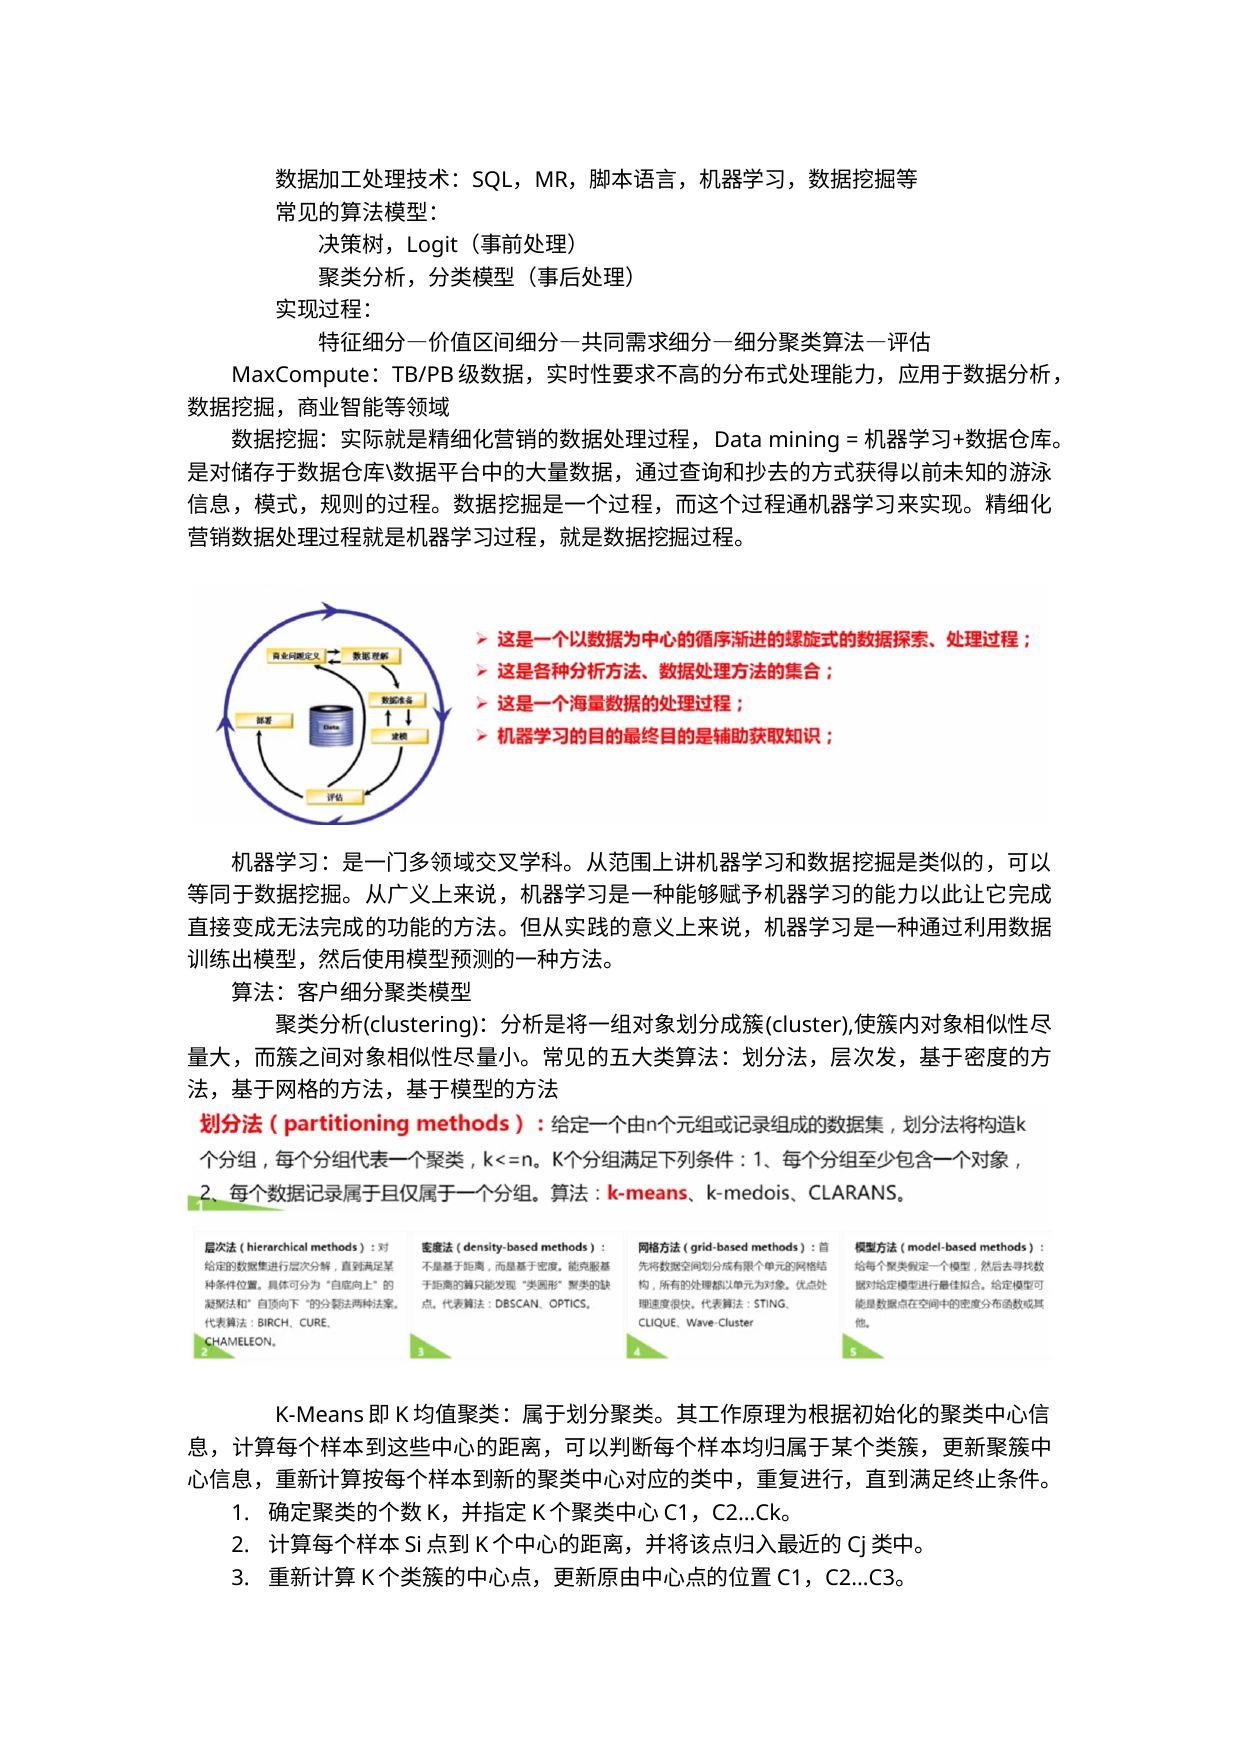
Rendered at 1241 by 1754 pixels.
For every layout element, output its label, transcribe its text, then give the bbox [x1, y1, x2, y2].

text 数据挖掘：实际就是精细化营销的数据处理过程，Data mining = 机器学习+数据仓库。是对储存于数据仓库\数据平台中的大量数据，通过查询和抄去的方式获得以前未知的游泳信息，模式，规则的过程。数据挖掘是一个过程，而这个过程通机器学习来实现。精细化营销数据处理过程就是机器学习过程，就是数据挖掘过程。 [187, 422, 1053, 552]
text 算法：客户细分聚类模型 [187, 974, 1053, 1007]
list 确定聚类的个数K，并指定K个聚类中心C1，C2…Ck。 [231, 1494, 1053, 1527]
text 数据加工处理技术：SQL，MR，脚本语言，机器学习，数据挖掘等 [187, 162, 1053, 194]
text K-Means即K均值聚类：属于划分聚类。其工作原理为根据初始化的聚类中心信息，计算每个样本到这些中心的距离，可以判断每个样本均归属于某个类簇，更新聚簇中心信息，重新计算按每个样本到新的聚类中心对应的类中，重复进行，直到满足终止条件。 [187, 1397, 1053, 1494]
text 机器学习：是一门多领域交叉学科。从范围上讲机器学习和数据挖掘是类似的，可以等同于数据挖掘。从广义上来说，机器学习是一种能够赋予机器学习的能力以此让它完成直接变成无法完成的功能的方法。但从实践的意义上来说，机器学习是一种通过利用数据，训练出模型，然后使用模型预测的一种方法。 [187, 844, 1053, 974]
list 重新计算K个类簇的中心点，更新原由中心点的位置C1，C2…C3。 [231, 1559, 1053, 1592]
text 常见的算法模型： [187, 194, 1053, 227]
text 聚类分析，分类模型（事后处理） [187, 259, 1053, 292]
text 聚类分析(clustering)：分析是将一组对象划分成簇(cluster),使簇内对象相似性尽量大，而簇之间对象相似性尽量小。常见的五大类算法：划分法，层次发，基于密度的方法，基于网格的方法，基于模型的方法 [187, 1007, 1053, 1104]
text 实现过程： [187, 292, 1053, 324]
text 决策树，Logit（事前处理） [187, 227, 1053, 259]
list 计算每个样本Si点到K个中心的距离，并将该点归入最近的Cj类中。 [231, 1527, 1053, 1559]
text MaxCompute：TB/PB级数据，实时性要求不高的分布式处理能力，应用于数据分析，数据挖掘，商业智能等领域 [187, 357, 1053, 422]
text 特征细分—价值区间细分—共同需求细分—细分聚类算法—评估 [187, 324, 1053, 357]
